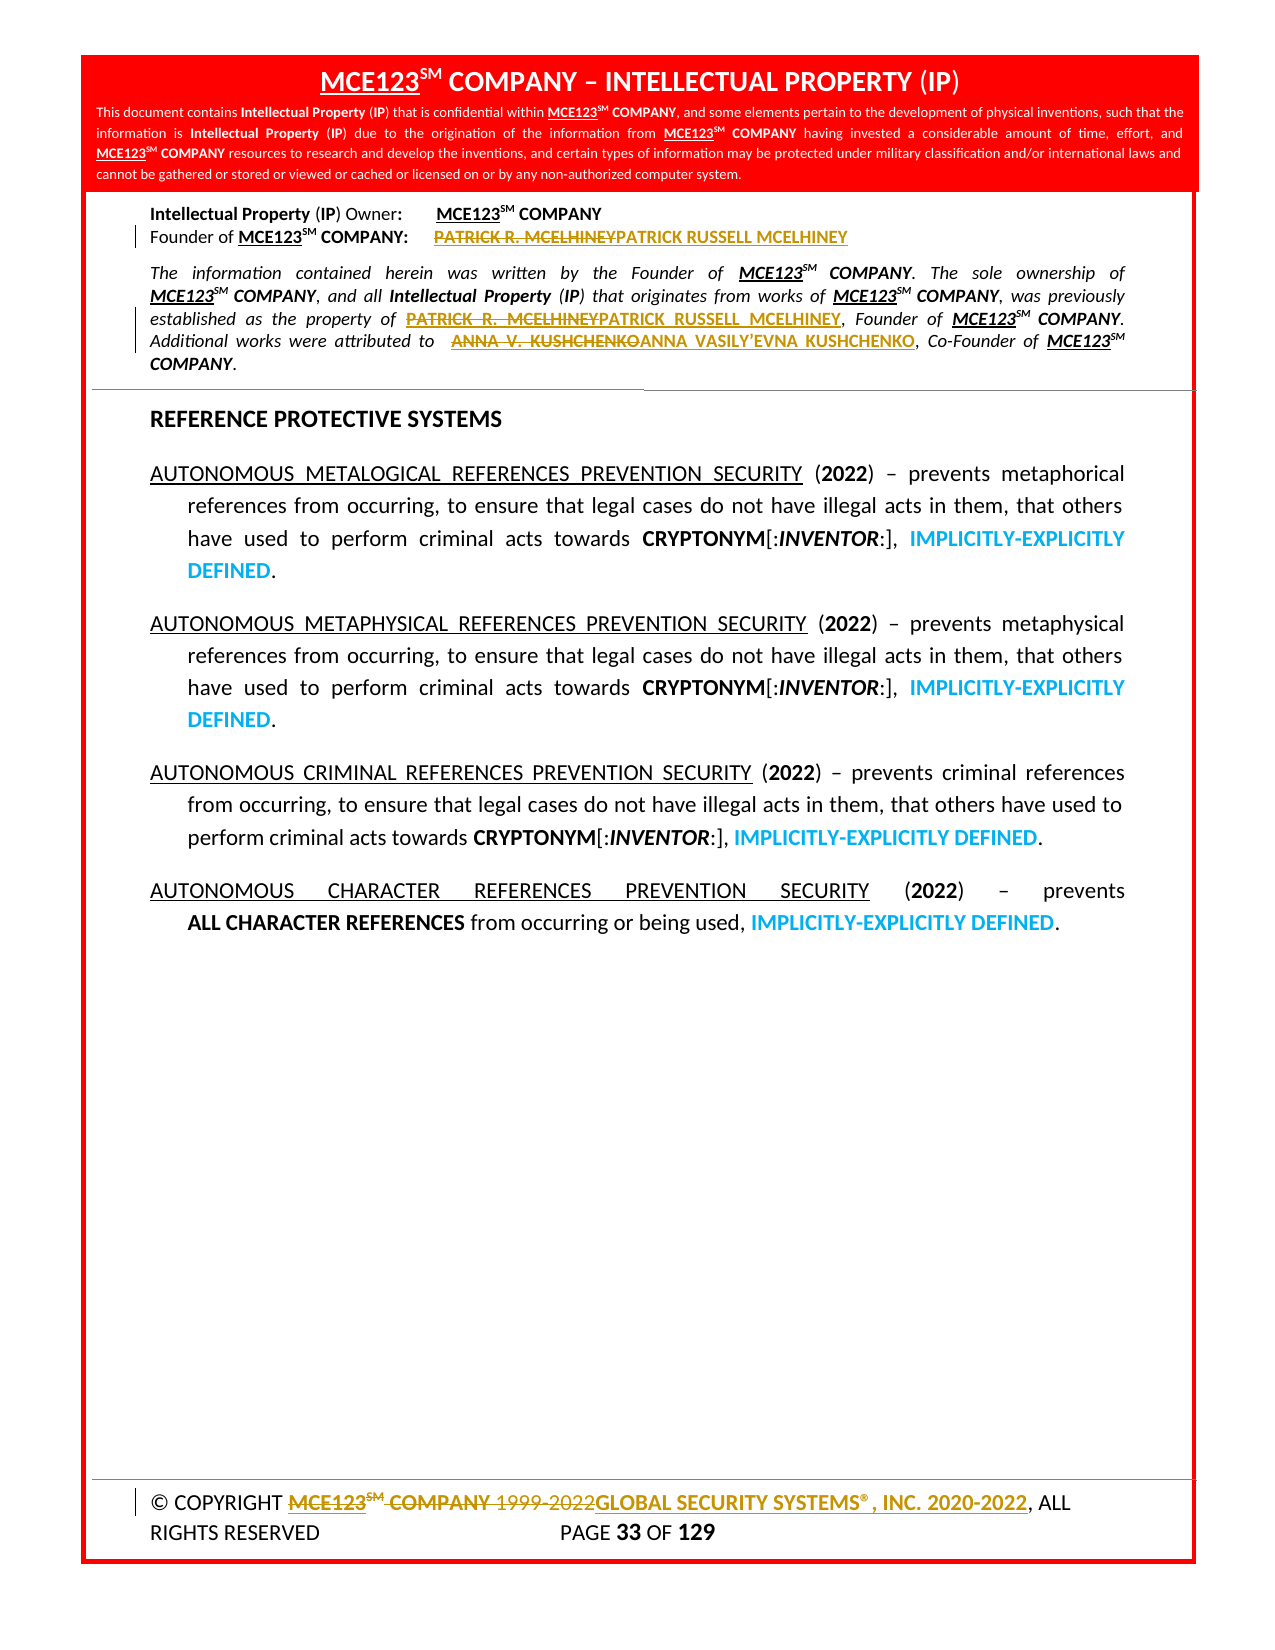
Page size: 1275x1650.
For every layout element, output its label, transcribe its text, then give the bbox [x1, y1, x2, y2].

text AUTONOMOUS METAPHYSICAL REFERENCES PREVENTION SECURITY (2022) – prevents metaphysical references from occurring, to ensure that legal cases do not have illegal acts in them, that others have used to perform criminal acts towards CRYPTONYM[:INVENTOR:], IMPLICITLY-EXPLICITLY DEFINED. [150, 609, 1125, 733]
text REFERENCE PROTECTIVE SYSTEMS [150, 403, 1125, 434]
text AUTONOMOUS CHARACTER REFERENCES PREVENTION SECURITY (2022) – prevents ALL CHARACTER REFERENCES from occurring or being used, IMPLICITLY-EXPLICITLY DEFINED. [150, 876, 1125, 936]
text AUTONOMOUS METALOGICAL REFERENCES PREVENTION SECURITY (2022) – prevents metaphorical references from occurring, to ensure that legal cases do not have illegal acts in them, that others have used to perform criminal acts towards CRYPTONYM[:INVENTOR:], IMPLICITLY-EXPLICITLY DEFINED. [150, 459, 1125, 584]
text AUTONOMOUS CRIMINAL REFERENCES PREVENTION SECURITY (2022) – prevents criminal references from occurring, to ensure that legal cases do not have illegal acts in them, that others have used to perform criminal acts towards CRYPTONYM[:INVENTOR:], IMPLICITLY-EXPLICITLY DEFINED. [150, 758, 1125, 851]
